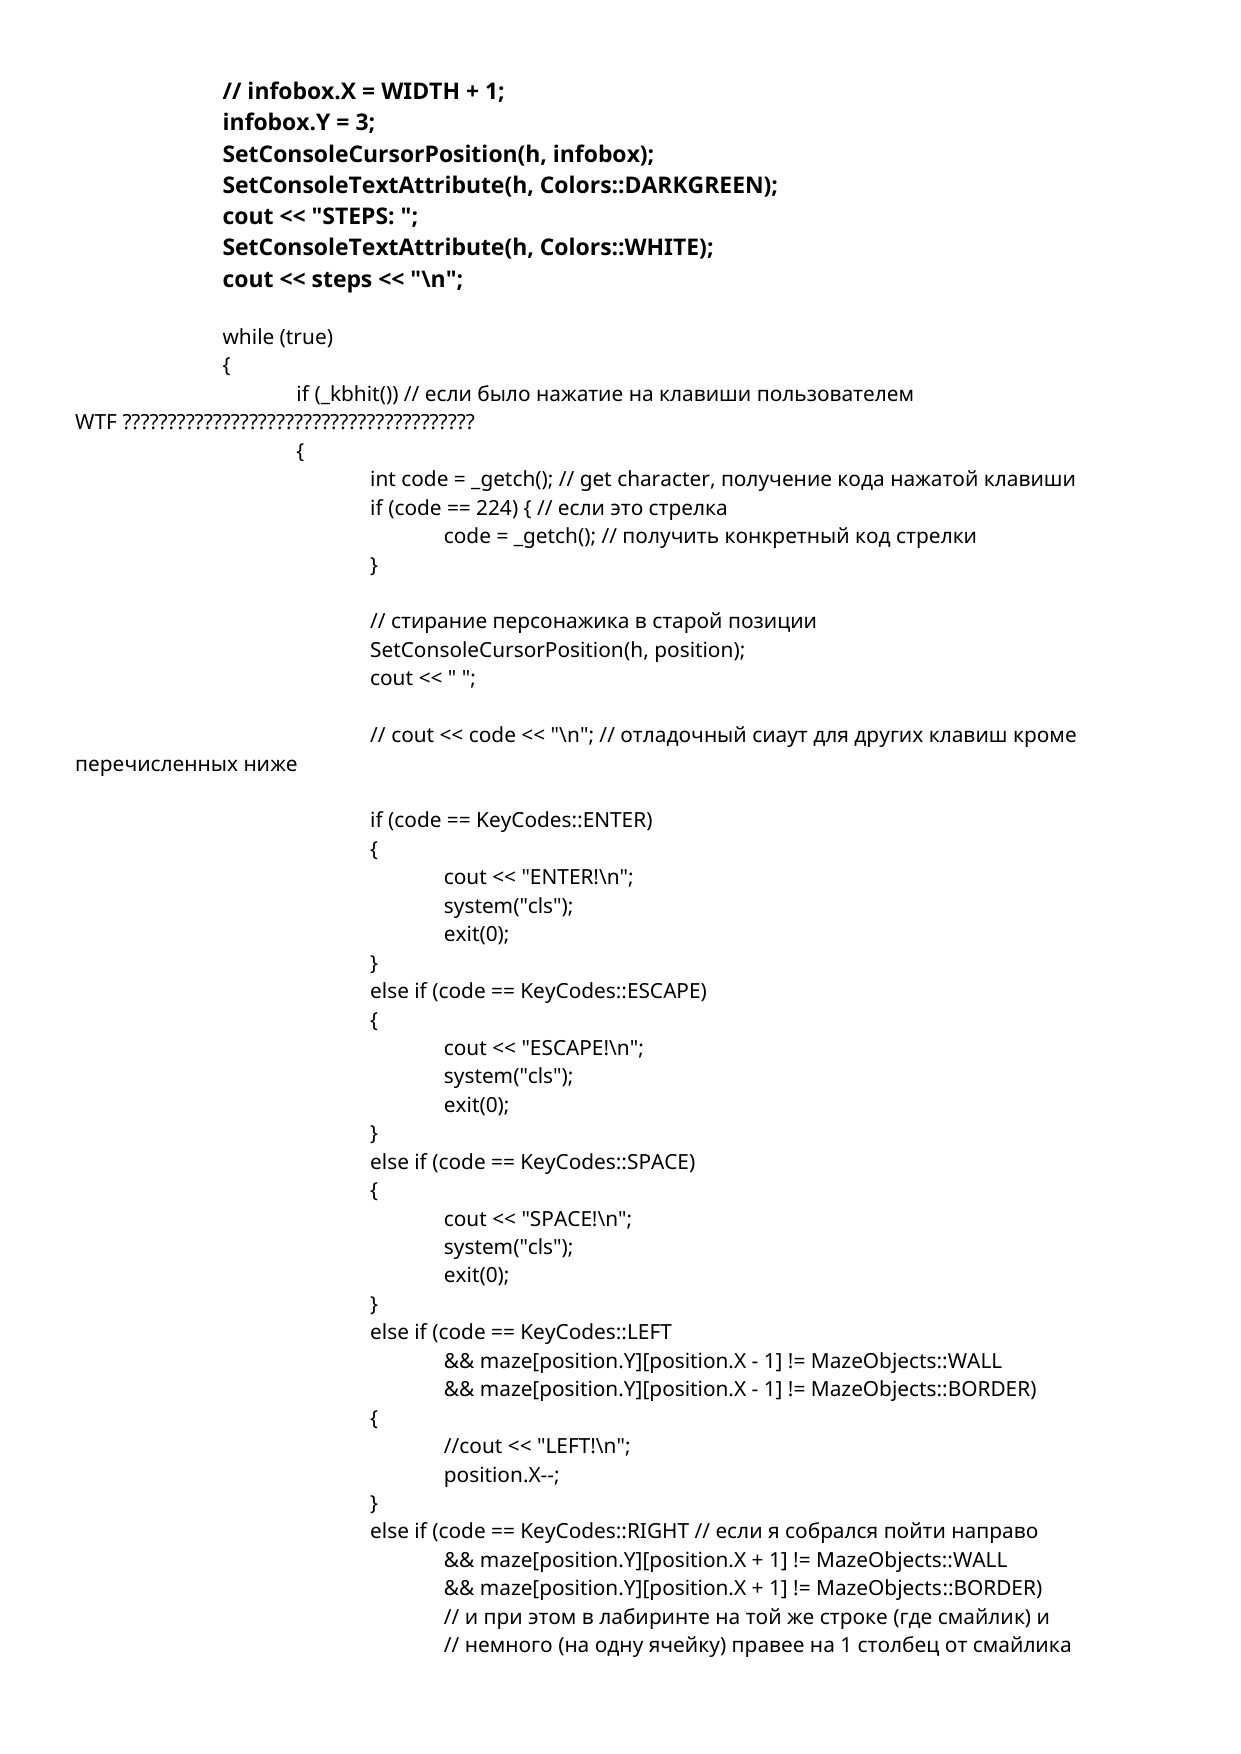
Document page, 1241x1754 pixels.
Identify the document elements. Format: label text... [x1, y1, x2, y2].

text if (code == KeyCodes::ENTER) [75, 806, 1165, 834]
text exit(0); [75, 1261, 1165, 1289]
text int code = _getch(); // get character, получение кода нажатой клавиши [75, 464, 1165, 493]
text else if (code == KeyCodes::RIGHT // если я собрался пойти направо [75, 1517, 1165, 1545]
text } [75, 550, 1165, 578]
text exit(0); [75, 919, 1165, 948]
text && maze[position.Y][position.X - 1] != MazeObjects::WALL [75, 1346, 1165, 1374]
text { [75, 1005, 1165, 1033]
text exit(0); [75, 1090, 1165, 1118]
text else if (code == KeyCodes::SPACE) [75, 1147, 1165, 1175]
text && maze[position.Y][position.X + 1] != MazeObjects::BORDER) [75, 1573, 1165, 1602]
text position.X--; [75, 1460, 1165, 1488]
text cout << "STEPS: "; [75, 200, 1165, 231]
text cout << " "; [75, 663, 1165, 692]
text SetConsoleTextAttribute(h, Colors::DARKGREEN); [75, 169, 1165, 200]
text && maze[position.Y][position.X + 1] != MazeObjects::WALL [75, 1545, 1165, 1573]
text system("cls"); [75, 1232, 1165, 1261]
text system("cls"); [75, 1062, 1165, 1090]
text { [75, 834, 1165, 862]
text { [75, 1403, 1165, 1431]
text else if (code == KeyCodes::ESCAPE) [75, 976, 1165, 1005]
text } [75, 1118, 1165, 1147]
text if (code == 224) { // если это стрелка [75, 493, 1165, 521]
text { [75, 351, 1165, 379]
text else if (code == KeyCodes::LEFT [75, 1317, 1165, 1346]
text infobox.Y = 3; [75, 106, 1165, 137]
text // немного (на одну ячейку) правее на 1 столбец от смайлика [75, 1630, 1165, 1659]
text SetConsoleCursorPosition(h, position); [75, 635, 1165, 663]
text { [75, 436, 1165, 464]
text SetConsoleTextAttribute(h, Colors::WHITE); [75, 231, 1165, 262]
text system("cls"); [75, 891, 1165, 919]
text while (true) [75, 322, 1165, 351]
text cout << "SPACE!\n"; [75, 1204, 1165, 1232]
text cout << "ENTER!\n"; [75, 862, 1165, 891]
text //cout << "LEFT!\n"; [75, 1431, 1165, 1460]
text { [75, 1175, 1165, 1204]
text && maze[position.Y][position.X - 1] != MazeObjects::BORDER) [75, 1374, 1165, 1403]
text // стирание персонажика в старой позиции [75, 607, 1165, 635]
text // cout << code << "\n"; // отладочный сиаут для других клавиш кроме перечисленных ниже [75, 720, 1165, 777]
text cout << steps << "\n"; [75, 262, 1165, 294]
text // infobox.X = WIDTH + 1; [75, 75, 1165, 106]
text code = _getch(); // получить конкретный код стрелки [75, 521, 1165, 550]
text } [75, 948, 1165, 976]
text } [75, 1289, 1165, 1317]
text } [75, 1488, 1165, 1517]
text if (_kbhit()) // если было нажатие на клавиши пользователем WTF ??????????????????????????????????????? [75, 379, 1165, 436]
text SetConsoleCursorPosition(h, infobox); [75, 137, 1165, 169]
text cout << "ESCAPE!\n"; [75, 1033, 1165, 1062]
text // и при этом в лабиринте на той же строке (где смайлик) и [75, 1602, 1165, 1630]
